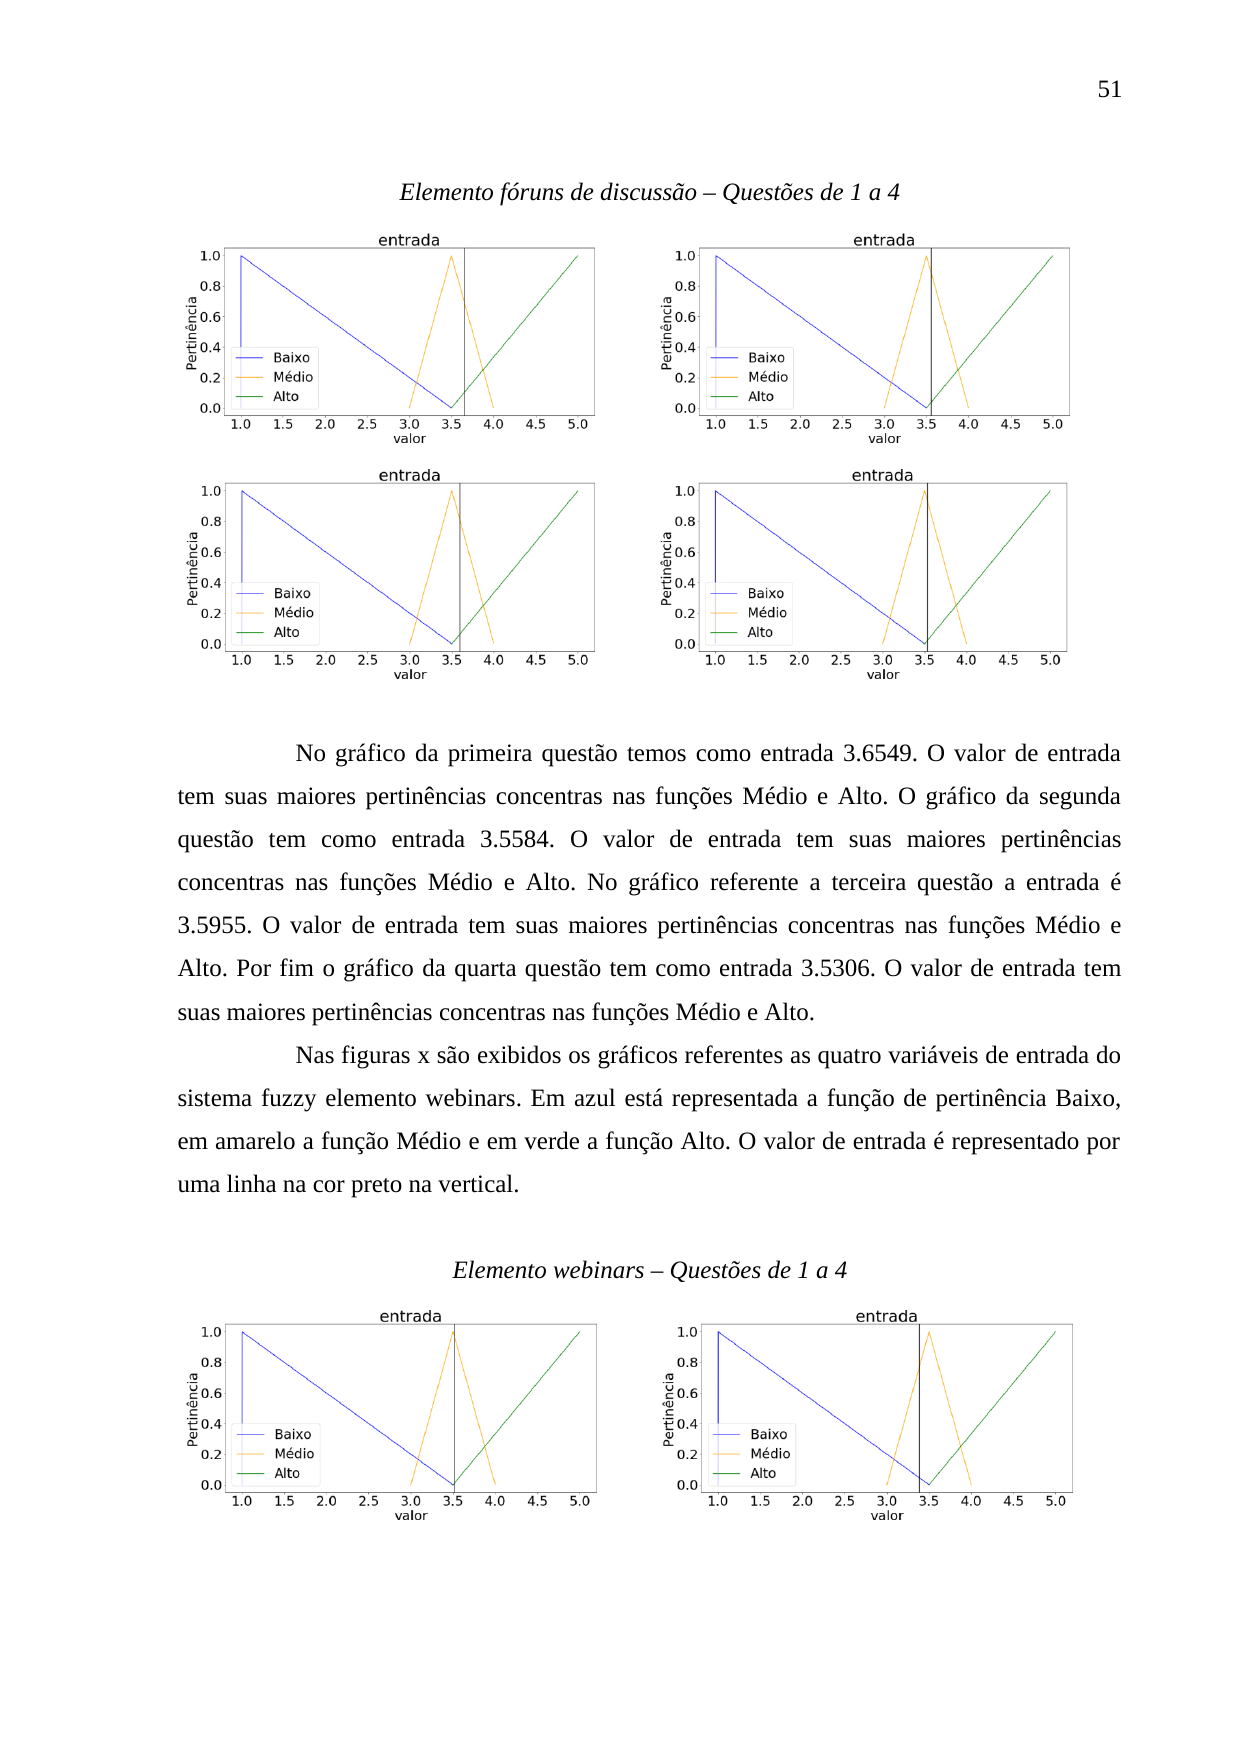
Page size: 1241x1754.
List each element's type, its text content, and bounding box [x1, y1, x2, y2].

text Elemento webinars – Questões de 1 a 4 [177, 1255, 1122, 1284]
text No gráfico da primeira questão temos como entrada 3.6549. O valor de entrada tem suas maiores pertinências concentras nas funções Médio e Alto. O gráfico da segunda questão tem como entrada 3.5584. O valor de entrada tem suas maiores pertinências concentras nas funções Médio e Alto. No gráfico referente a terceira questão a entrada é 3.5955. O valor de entrada tem suas maiores pertinências concentras nas funções Médio e Alto. Por fim o gráfico da quarta questão tem como entrada 3.5306. O valor de entrada tem suas maiores pertinências concentras nas funções Médio e Alto. [177, 738, 1122, 1025]
text Elemento fóruns de discussão – Questões de 1 a 4 [177, 177, 1122, 206]
picture [164, 221, 1117, 443]
text Nas figuras x são exibidos os gráficos referentes as quatro variáveis de entrada do sistema fuzzy elemento webinars. Em azul está representada a função de pertinência Baixo, em amarelo a função Médio e em verde a função Alto. O valor de entrada é representado por uma linha na cor preto na vertical. [177, 1040, 1122, 1198]
picture [165, 457, 1114, 679]
picture [165, 1297, 1120, 1520]
